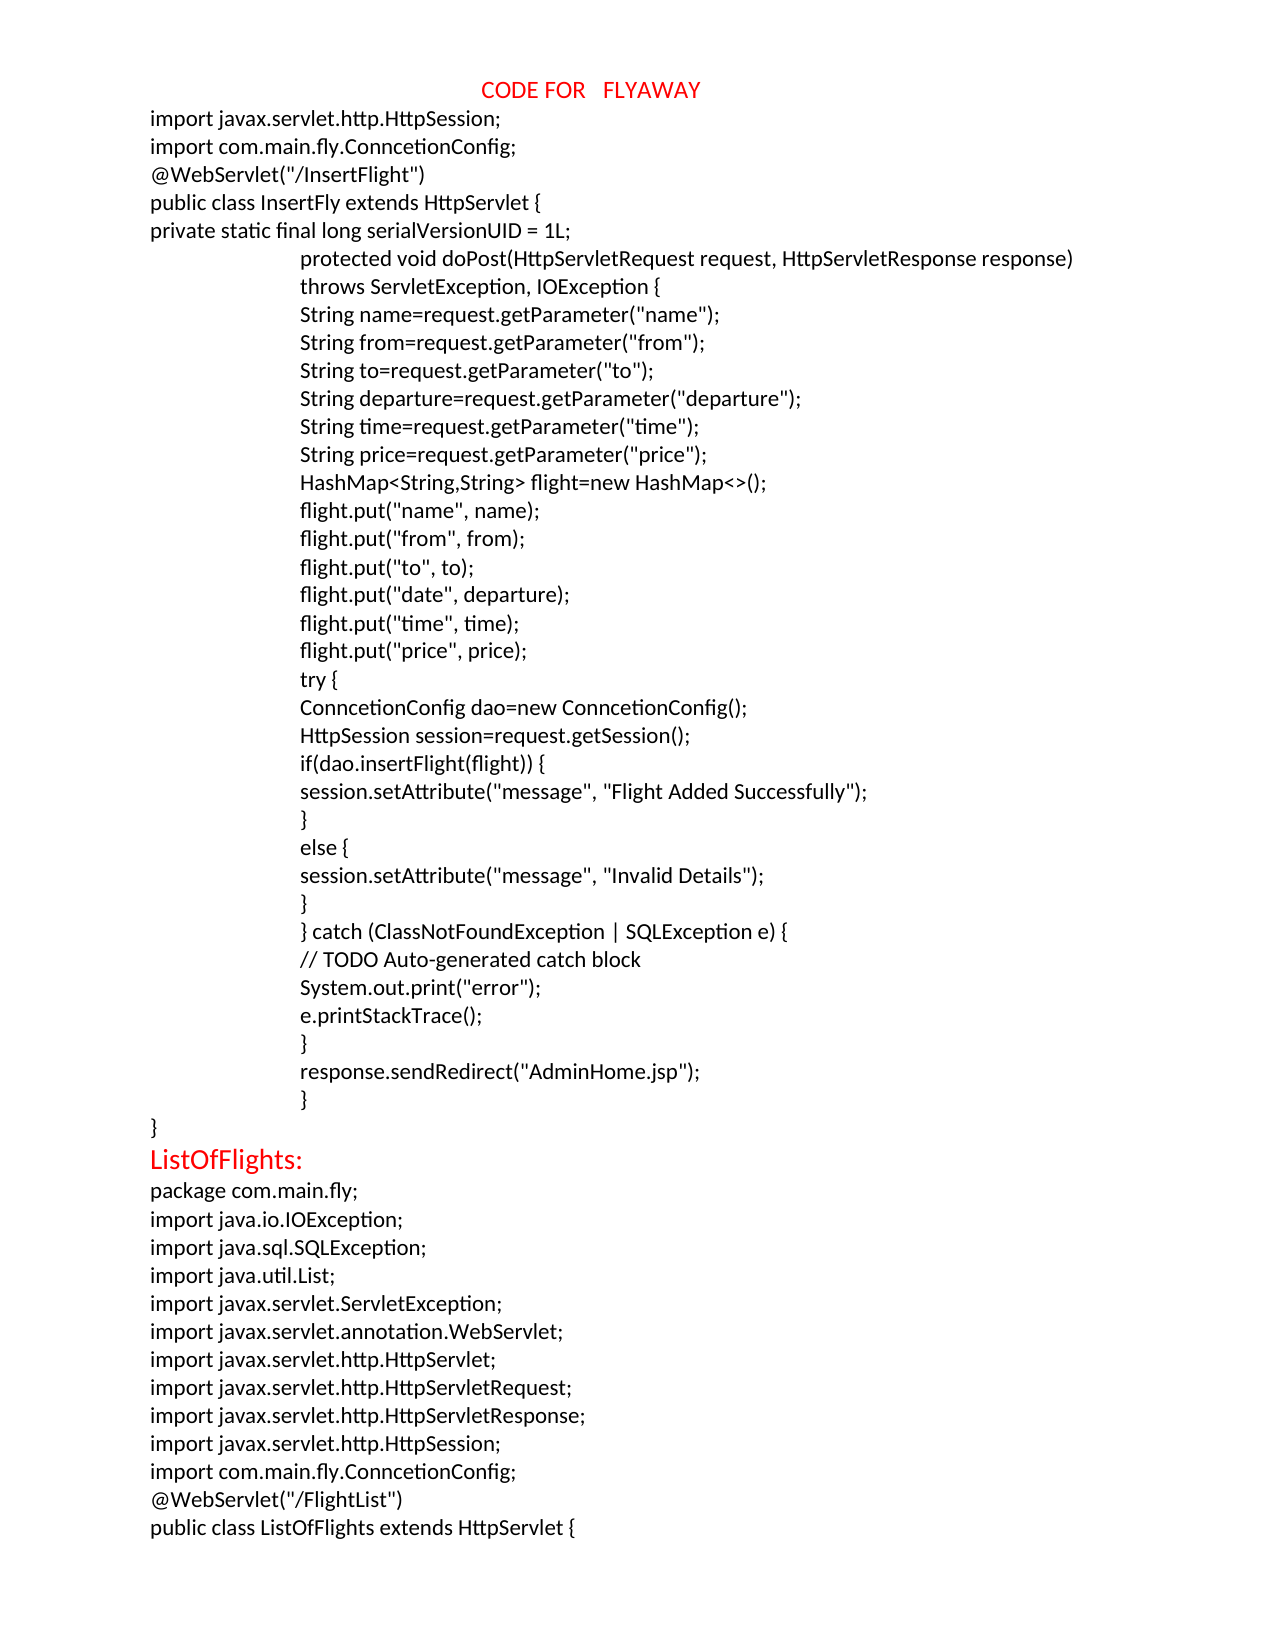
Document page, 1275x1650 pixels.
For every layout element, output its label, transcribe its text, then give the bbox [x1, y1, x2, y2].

text import javax.servlet.annotation.WebServlet; [150, 1317, 1125, 1345]
text @WebServlet("/FlightList") [150, 1485, 1125, 1513]
text import javax.servlet.http.HttpSession; [150, 1429, 1125, 1457]
text import java.sql.SQLException; [150, 1233, 1125, 1261]
text public class InsertFly extends HttpServlet { [150, 188, 1125, 216]
text flight.put("date", departure); [150, 581, 1125, 609]
text HttpSession session=request.getSession(); [150, 721, 1125, 749]
text String time=request.getParameter("time"); [150, 412, 1125, 441]
text HashMap<String,String> flight=new HashMap<>(); [150, 468, 1125, 497]
text session.setAttribute("message", "Flight Added Successfully"); [150, 777, 1125, 805]
text package com.main.fly; [150, 1177, 1125, 1205]
text import javax.servlet.http.HttpServlet; [150, 1345, 1125, 1373]
text response.sendRedirect("AdminHome.jsp"); [150, 1057, 1125, 1085]
text flight.put("time", time); [150, 609, 1125, 637]
text import java.util.List; [150, 1261, 1125, 1289]
text flight.put("from", from); [150, 524, 1125, 553]
text } [150, 1085, 1125, 1113]
text String from=request.getParameter("from"); [150, 328, 1125, 356]
text @WebServlet("/InsertFlight") [150, 160, 1125, 188]
text import javax.servlet.ServletException; [150, 1289, 1125, 1317]
text import javax.servlet.http.HttpSession; [150, 104, 1125, 132]
text session.setAttribute("message", "Invalid Details"); [150, 861, 1125, 889]
text System.out.print("error"); [150, 973, 1125, 1001]
text import java.io.IOException; [150, 1205, 1125, 1233]
text } [150, 805, 1125, 833]
text else { [150, 833, 1125, 861]
text flight.put("name", name); [150, 497, 1125, 524]
text import javax.servlet.http.HttpServletRequest; [150, 1373, 1125, 1401]
text String name=request.getParameter("name"); [150, 300, 1125, 328]
text String to=request.getParameter("to"); [150, 356, 1125, 384]
text import com.main.fly.ConncetionConfig; [150, 132, 1125, 160]
text if(dao.insertFlight(flight)) { [150, 749, 1125, 777]
text try { [150, 665, 1125, 693]
text ListOfFlights: [150, 1141, 1125, 1177]
text } catch (ClassNotFoundException | SQLException e) { [150, 917, 1125, 945]
text String price=request.getParameter("price"); [150, 441, 1125, 468]
text public class ListOfFlights extends HttpServlet { [150, 1513, 1125, 1541]
text } [150, 889, 1125, 917]
text throws ServletException, IOException { [150, 272, 1125, 300]
text // TODO Auto-generated catch block [150, 945, 1125, 973]
text } [150, 1029, 1125, 1057]
text e.printStackTrace(); [150, 1001, 1125, 1029]
text String departure=request.getParameter("departure"); [150, 384, 1125, 412]
text flight.put("price", price); [150, 637, 1125, 665]
text private static final long serialVersionUID = 1L; [150, 216, 1125, 244]
text } [150, 1113, 1125, 1141]
text import com.main.fly.ConncetionConfig; [150, 1457, 1125, 1485]
text protected void doPost(HttpServletRequest request, HttpServletResponse response) [150, 244, 1125, 272]
text flight.put("to", to); [150, 553, 1125, 581]
text ConncetionConfig dao=new ConncetionConfig(); [150, 693, 1125, 721]
text import javax.servlet.http.HttpServletResponse; [150, 1401, 1125, 1429]
